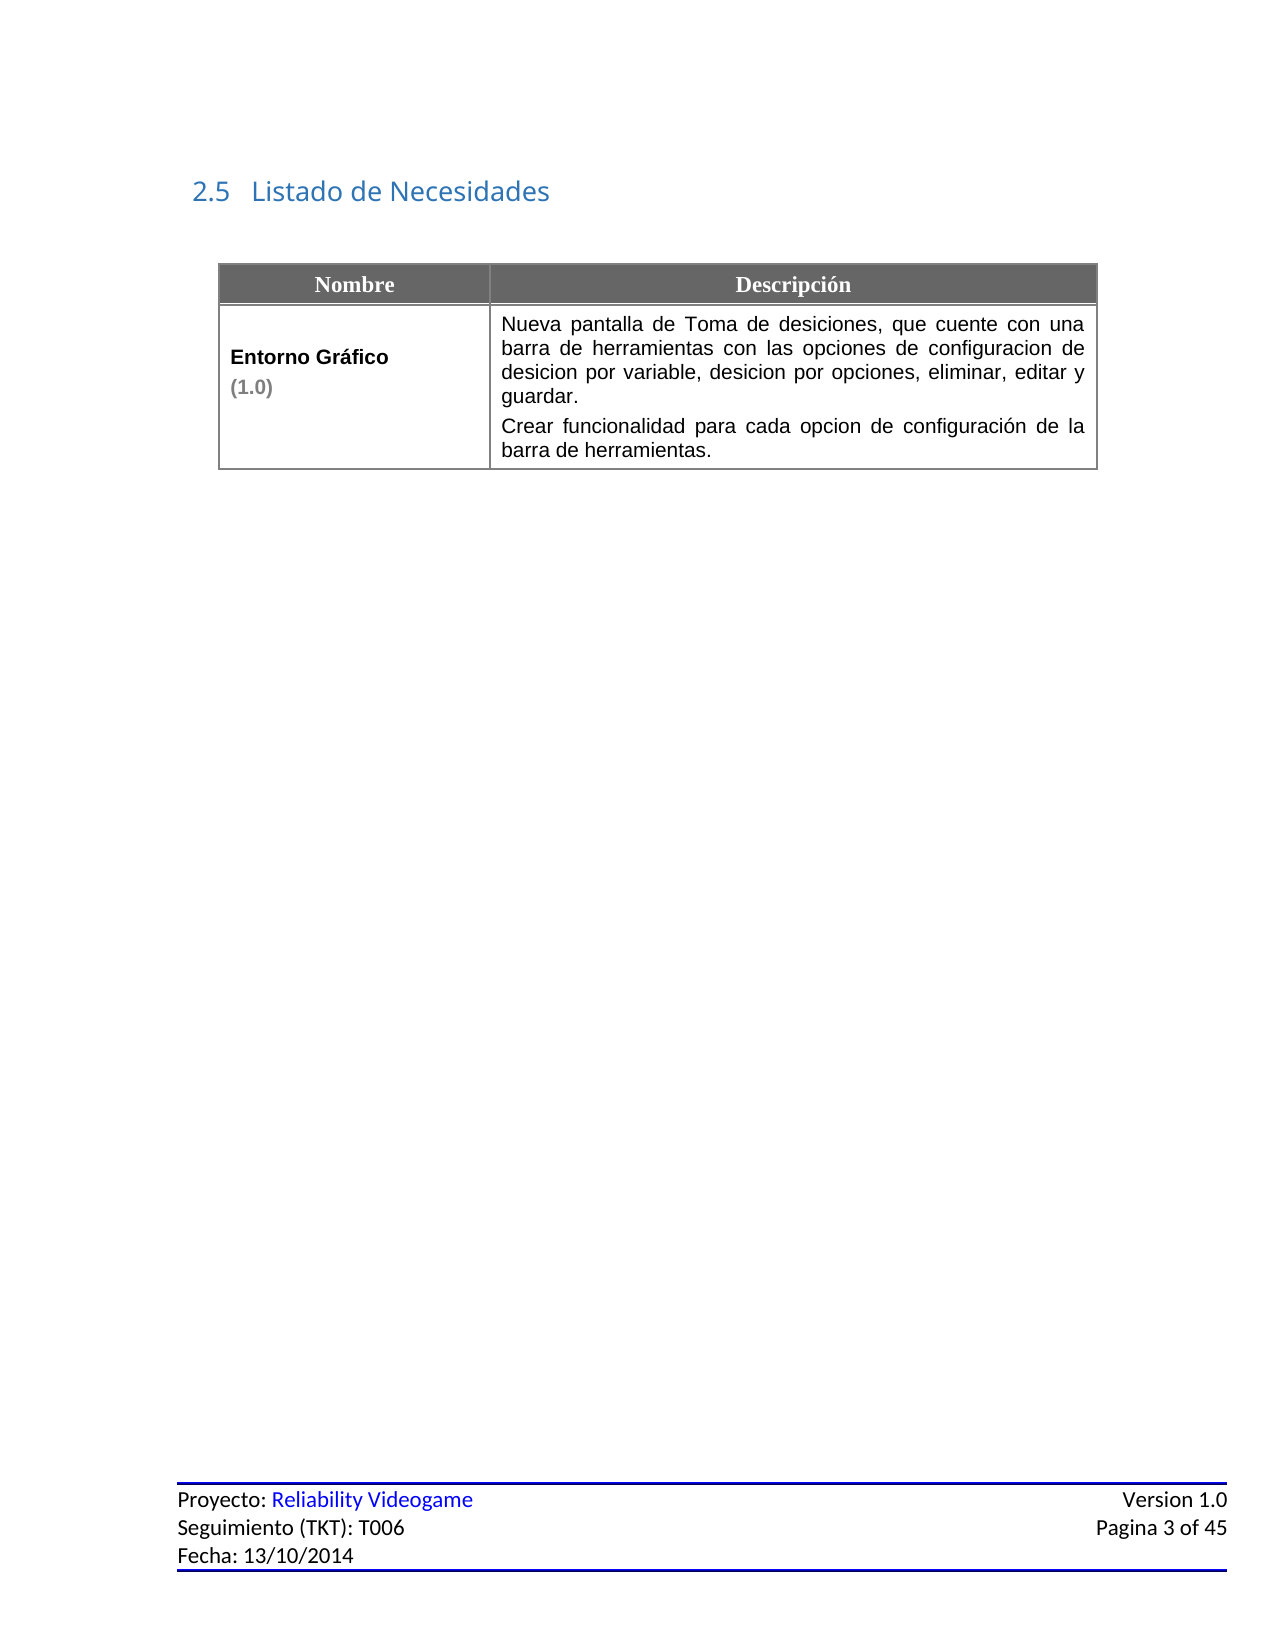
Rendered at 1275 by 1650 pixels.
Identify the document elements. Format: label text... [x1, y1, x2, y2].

table_cell Nueva pantalla de Toma de desiciones, que cuente con una barra de herramientas con las opciones de configuracion de desicion por variable, desicion por opciones, eliminar, editar y guardar. Crear funcionalidad para cada opcion de configuración de la barra de herramientas. [491, 306, 1096, 468]
table_cell Entorno Gráfico (1.0) [220, 306, 489, 468]
subtitle Listado de Necesidades [192, 173, 1098, 209]
table_header Descripción [491, 265, 1096, 303]
table_header Nombre [220, 265, 489, 303]
